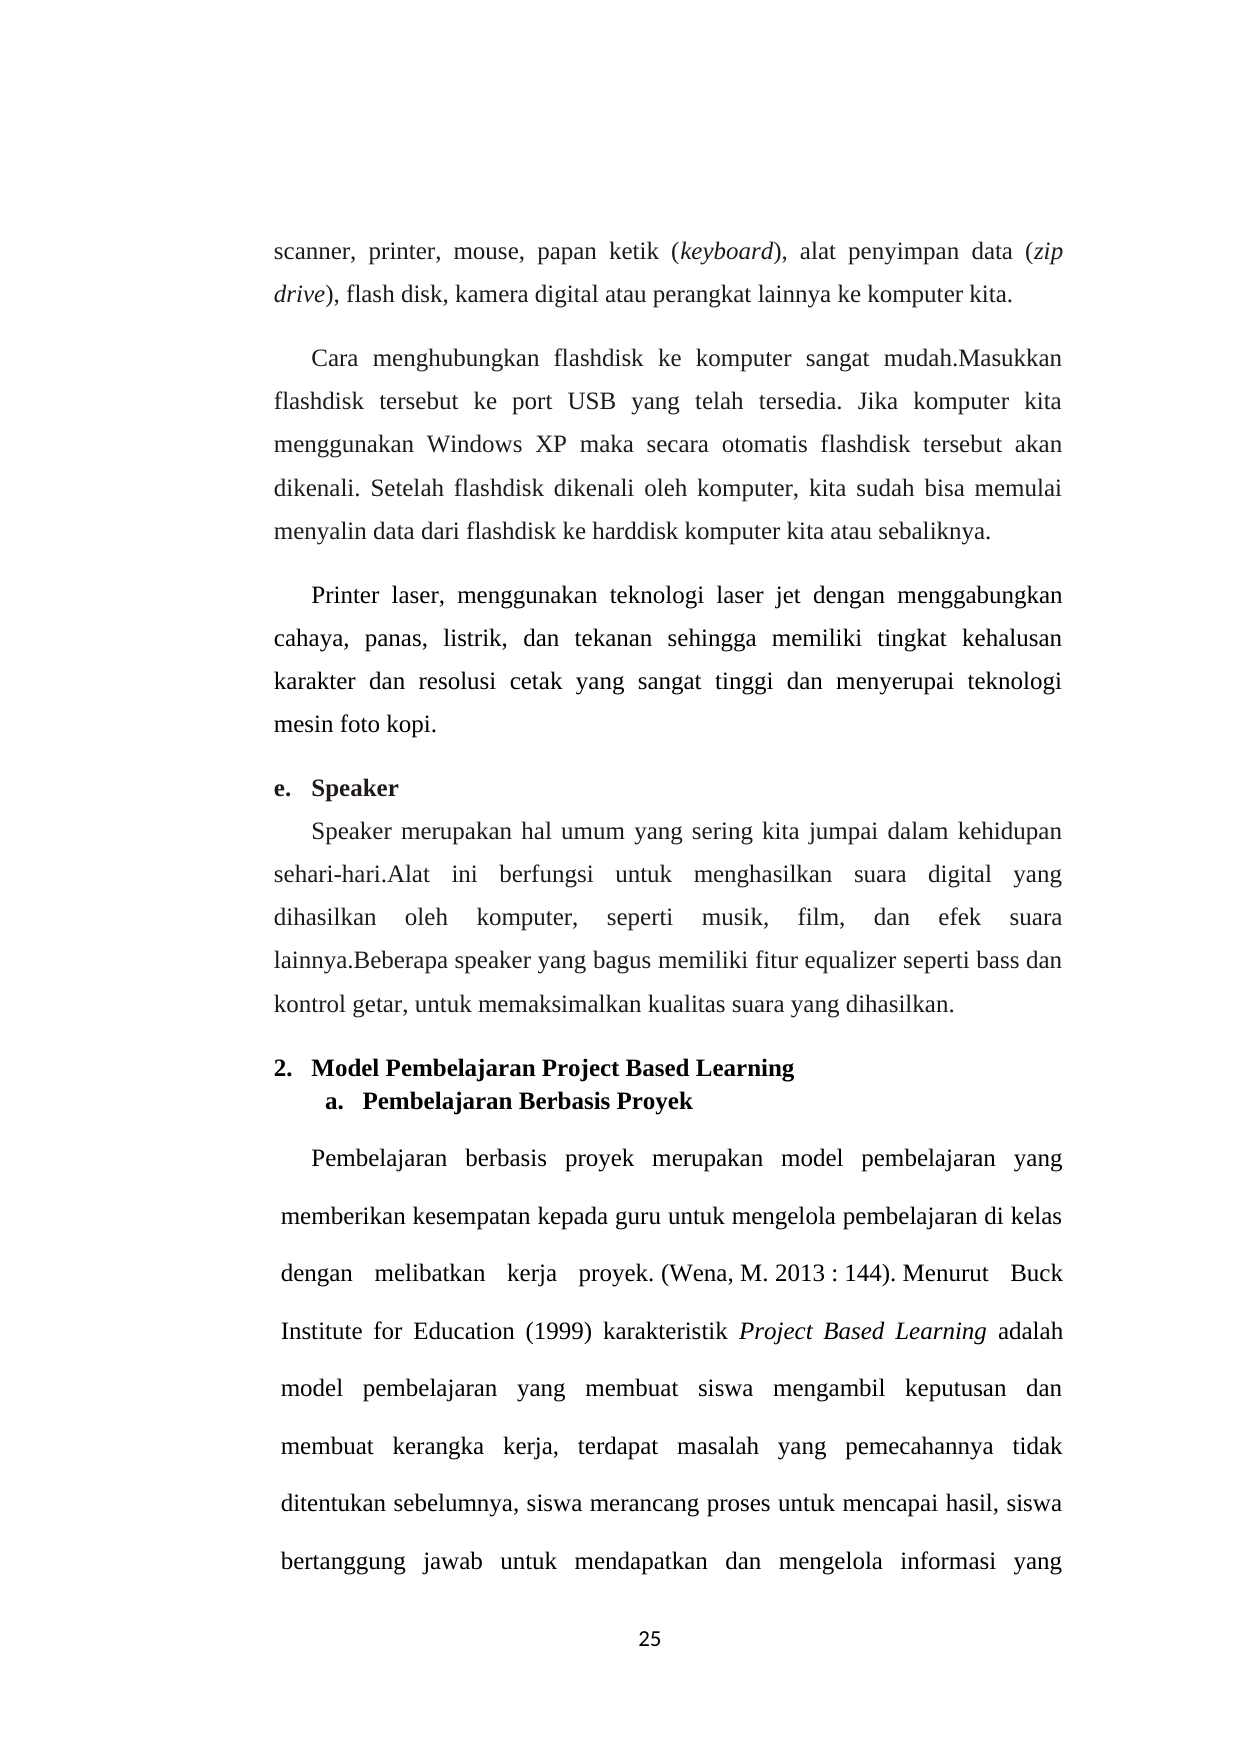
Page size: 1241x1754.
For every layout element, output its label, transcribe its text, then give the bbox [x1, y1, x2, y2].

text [281, 1143, 1063, 1574]
text Printer laser, menggunakan teknologi laser jet dengan menggabungkan cahaya, panas, listrik, dan tekanan sehingga memiliki tingkat kehalusan karakter dan resolusi cetak yang sangat tinggi dan menyerupai teknologi mesin foto kopi. [274, 580, 1063, 738]
text Speaker merupakan hal umum yang sering kita jumpai dalam kehidupan sehari-hari.Alat ini berfungsi untuk menghasilkan suara digital yang dihasilkan oleh komputer, seperti musik, film, dan efek suara lainnya.Beberapa speaker yang bagus memiliki fitur equalizer seperti bass dan kontrol getar, untuk memaksimalkan kualitas suara yang dihasilkan. [274, 816, 1063, 1017]
text Cara menghubungkan flashdisk ke komputer sangat mudah.Masukkan flashdisk tersebut ke port USB yang telah tersedia. Jika komputer kita menggunakan Windows XP maka secara otomatis flashdisk tersebut akan dikenali. Setelah flashdisk dikenali oleh komputer, kita sudah bisa memulai menyalin data dari flashdisk ke harddisk komputer kita atau sebaliknya. [274, 343, 1063, 544]
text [274, 236, 1063, 308]
list Speaker [274, 773, 1063, 802]
subtitle Model Pembelajaran Project Based Learning [274, 1053, 1063, 1081]
list Pembelajaran Berbasis Proyek [325, 1086, 1063, 1114]
